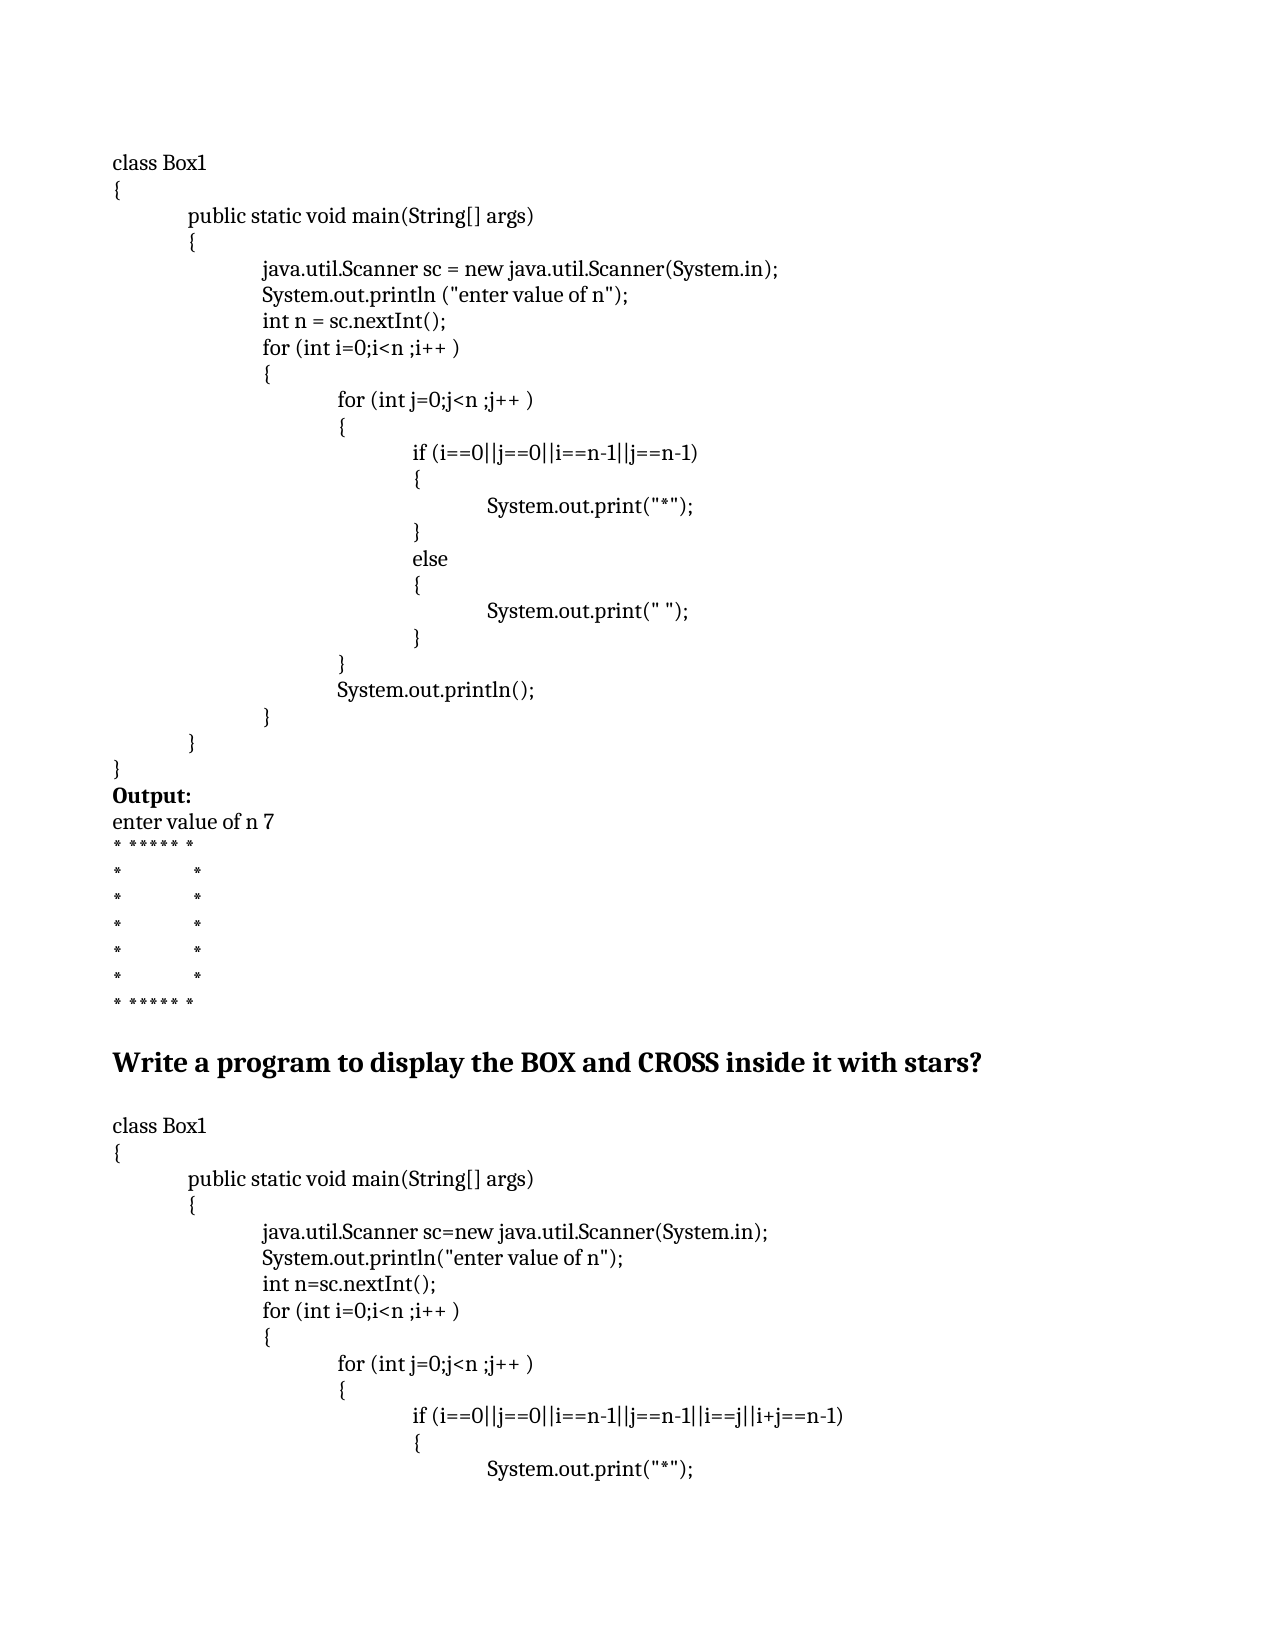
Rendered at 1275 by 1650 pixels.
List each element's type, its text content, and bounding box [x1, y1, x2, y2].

text System.out.print("*"); [112, 1456, 1162, 1482]
text * * [112, 914, 1162, 941]
text class Box1 [112, 1113, 1162, 1139]
text { [112, 413, 1162, 440]
text if (i==0||j==0||i==n-1||j==n-1) [112, 440, 1162, 466]
text } [112, 703, 1162, 730]
text } [112, 756, 1162, 782]
text { [112, 466, 1162, 493]
text { [112, 572, 1162, 598]
text * * [112, 888, 1162, 914]
text { [112, 229, 1162, 255]
text else [112, 545, 1162, 572]
text System.out.print(" "); [112, 598, 1162, 624]
text int n=sc.nextInt(); [112, 1271, 1162, 1298]
text Output: [112, 782, 1162, 809]
text * * [112, 941, 1162, 967]
text public static void main(String[] args) [112, 203, 1162, 229]
text java.util.Scanner sc=new java.util.Scanner(System.in); [112, 1218, 1162, 1245]
text { [112, 1429, 1162, 1456]
text { [112, 1377, 1162, 1403]
text * * [112, 862, 1162, 888]
text { [112, 1192, 1162, 1218]
text System.out.println ("enter value of n"); [112, 282, 1162, 308]
text { [112, 176, 1162, 203]
text int n = sc.nextInt(); [112, 308, 1162, 334]
text { [112, 1139, 1162, 1166]
text } [112, 651, 1162, 677]
text for (int i=0;i<n ;i++ ) [112, 1298, 1162, 1324]
text System.out.println("enter value of n"); [112, 1245, 1162, 1271]
text enter value of n 7 [112, 809, 1162, 835]
text } [112, 730, 1162, 756]
text { [112, 361, 1162, 387]
text System.out.println(); [112, 677, 1162, 703]
text for (int j=0;j<n ;j++ ) [112, 387, 1162, 413]
text Write a program to display the BOX and CROSS inside it with stars? [112, 1046, 1162, 1079]
text * ***** * [112, 835, 1162, 862]
text } [112, 519, 1162, 545]
text java.util.Scanner sc = new java.util.Scanner(System.in); [112, 255, 1162, 282]
text } [112, 624, 1162, 651]
text * * [112, 967, 1162, 993]
text if (i==0||j==0||i==n-1||j==n-1||i==j||i+j==n-1) [112, 1403, 1162, 1429]
text public static void main(String[] args) [112, 1166, 1162, 1192]
text for (int i=0;i<n ;i++ ) [112, 334, 1162, 361]
text System.out.print("*"); [112, 493, 1162, 519]
text class Box1 [112, 150, 1162, 176]
text for (int j=0;j<n ;j++ ) [112, 1350, 1162, 1377]
text * ***** * [112, 993, 1162, 1020]
text { [112, 1324, 1162, 1350]
